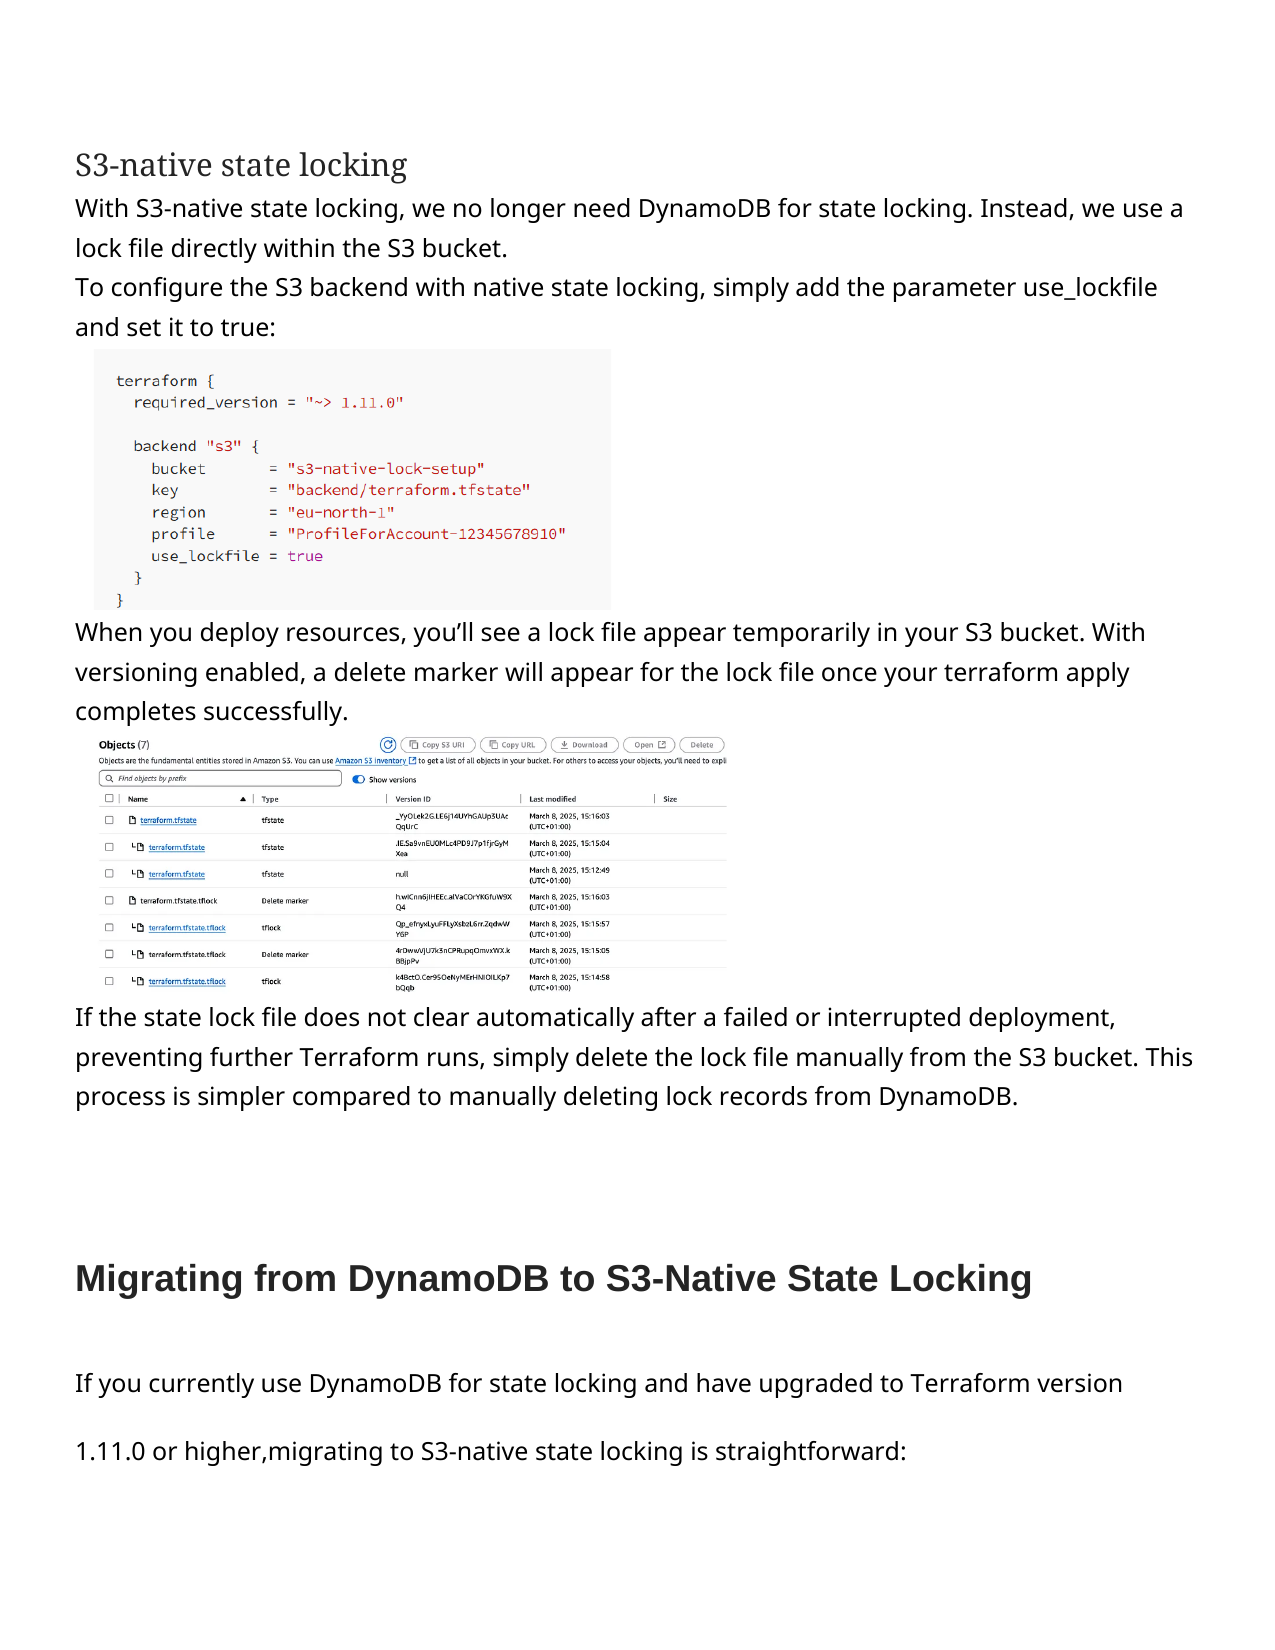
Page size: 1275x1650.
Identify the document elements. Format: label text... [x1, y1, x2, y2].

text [75, 1366, 1200, 1468]
subtitle Migrating from DynamoDB to S3-Native State Locking [75, 1256, 1200, 1299]
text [75, 143, 1200, 1113]
